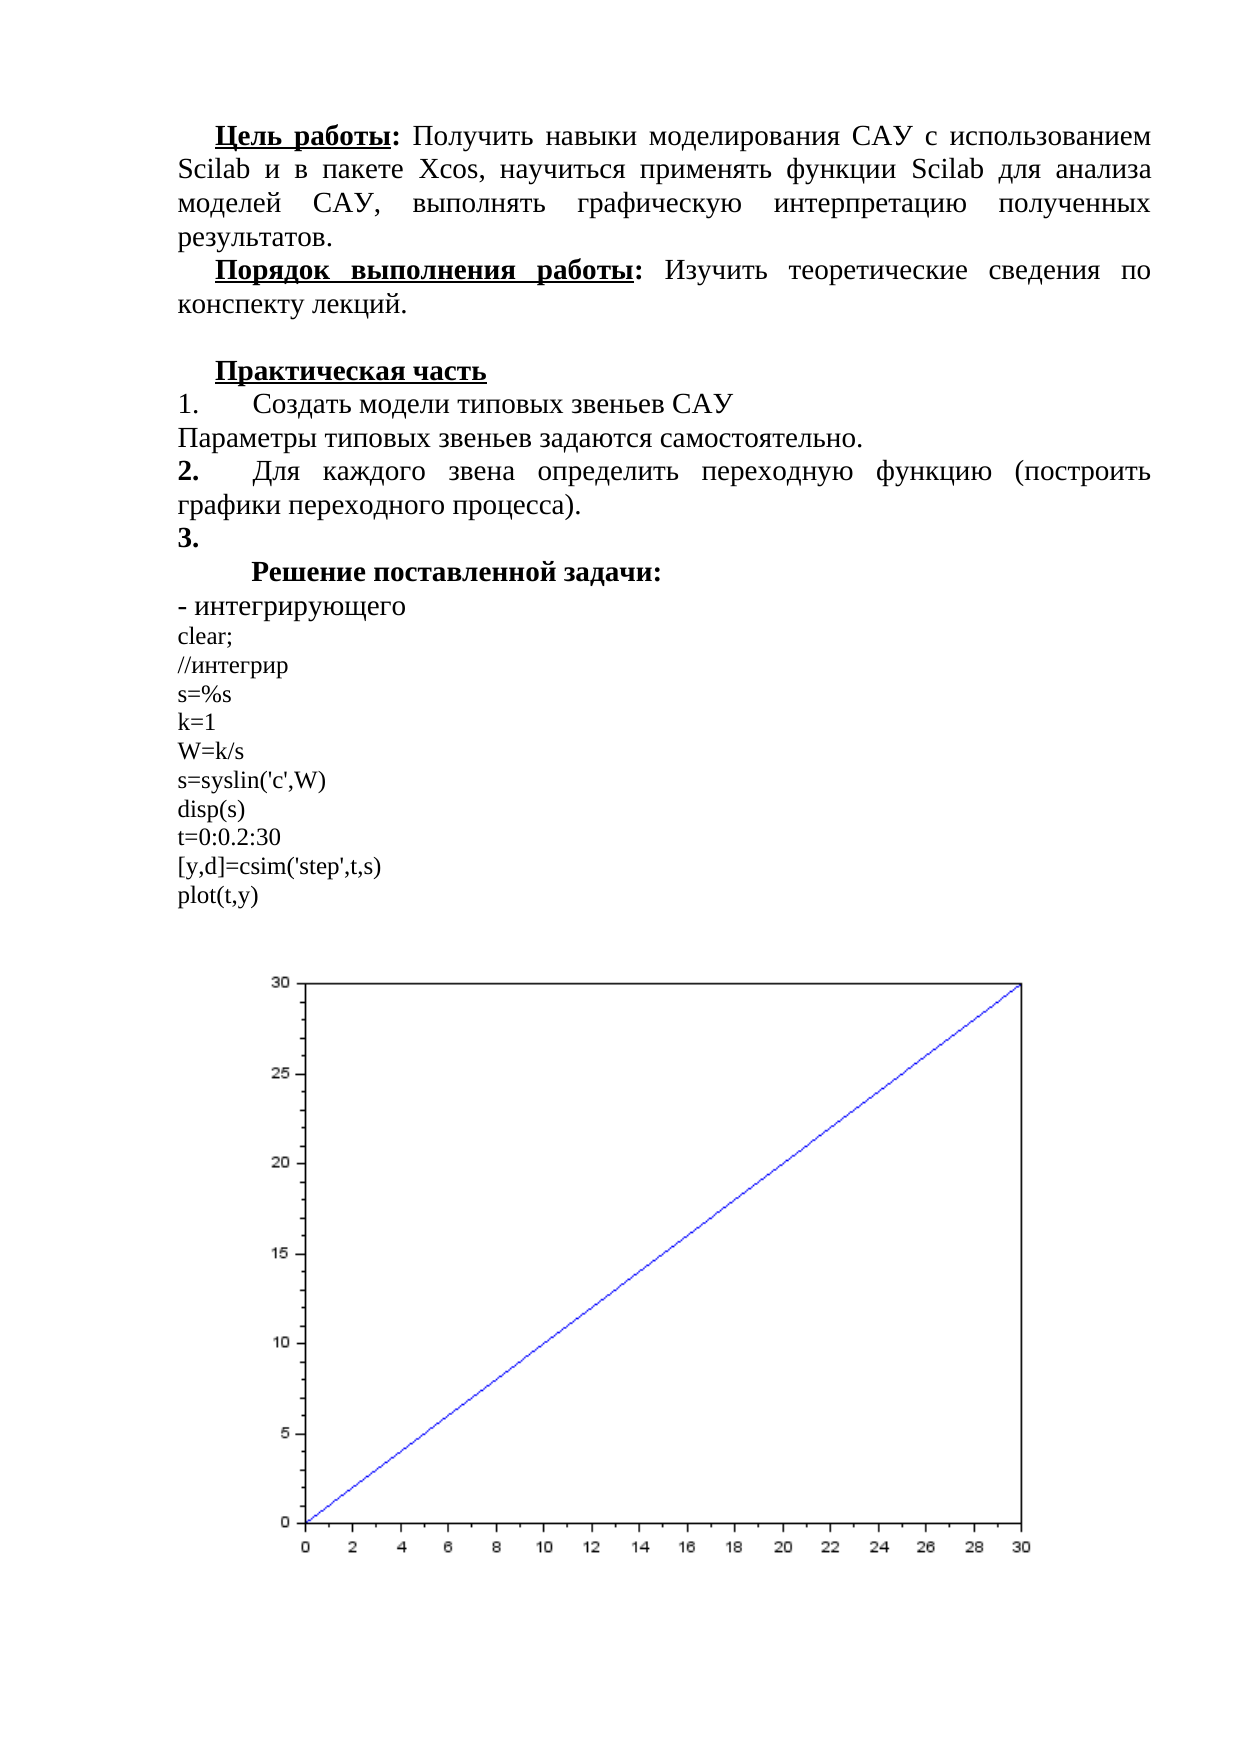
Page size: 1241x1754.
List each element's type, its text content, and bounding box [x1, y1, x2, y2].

text - интегрирующего [177, 588, 1152, 621]
text s=syslin('c',W) [177, 765, 1152, 794]
picture [258, 966, 1070, 1573]
text Параметры типовых звеньев задаются самостоятельно. [177, 420, 1152, 453]
text disp(s) [177, 794, 1152, 822]
text t=0:0.2:30 [177, 822, 1152, 851]
text k=1 [177, 707, 1152, 736]
text Решение поставленной задачи: [177, 554, 1152, 588]
text Порядок выполнения работы: Изучить теоретические сведения по конспекту лекций. [177, 252, 1152, 319]
text s=%s [177, 679, 1152, 707]
text W=k/s [177, 736, 1152, 765]
text plot(t,y) [177, 880, 1152, 909]
text Цель работы: Получить навыки моделирования САУ с использованием Scilab и в пакете Xcos, научиться применять функции Scilab для анализа моделей САУ, выполнять графическую интерпретацию полученных результатов. [177, 118, 1152, 252]
text //интегрир [177, 650, 1152, 679]
list Создать модели типовых звеньев САУ [177, 386, 1152, 420]
text Практическая часть [215, 353, 1152, 386]
text clear; [177, 621, 1152, 650]
text [y,d]=csim('step',t,s) [177, 851, 1152, 880]
list Для каждого звена определить переходную функцию (построить графики переходного процесса). [177, 453, 1152, 521]
